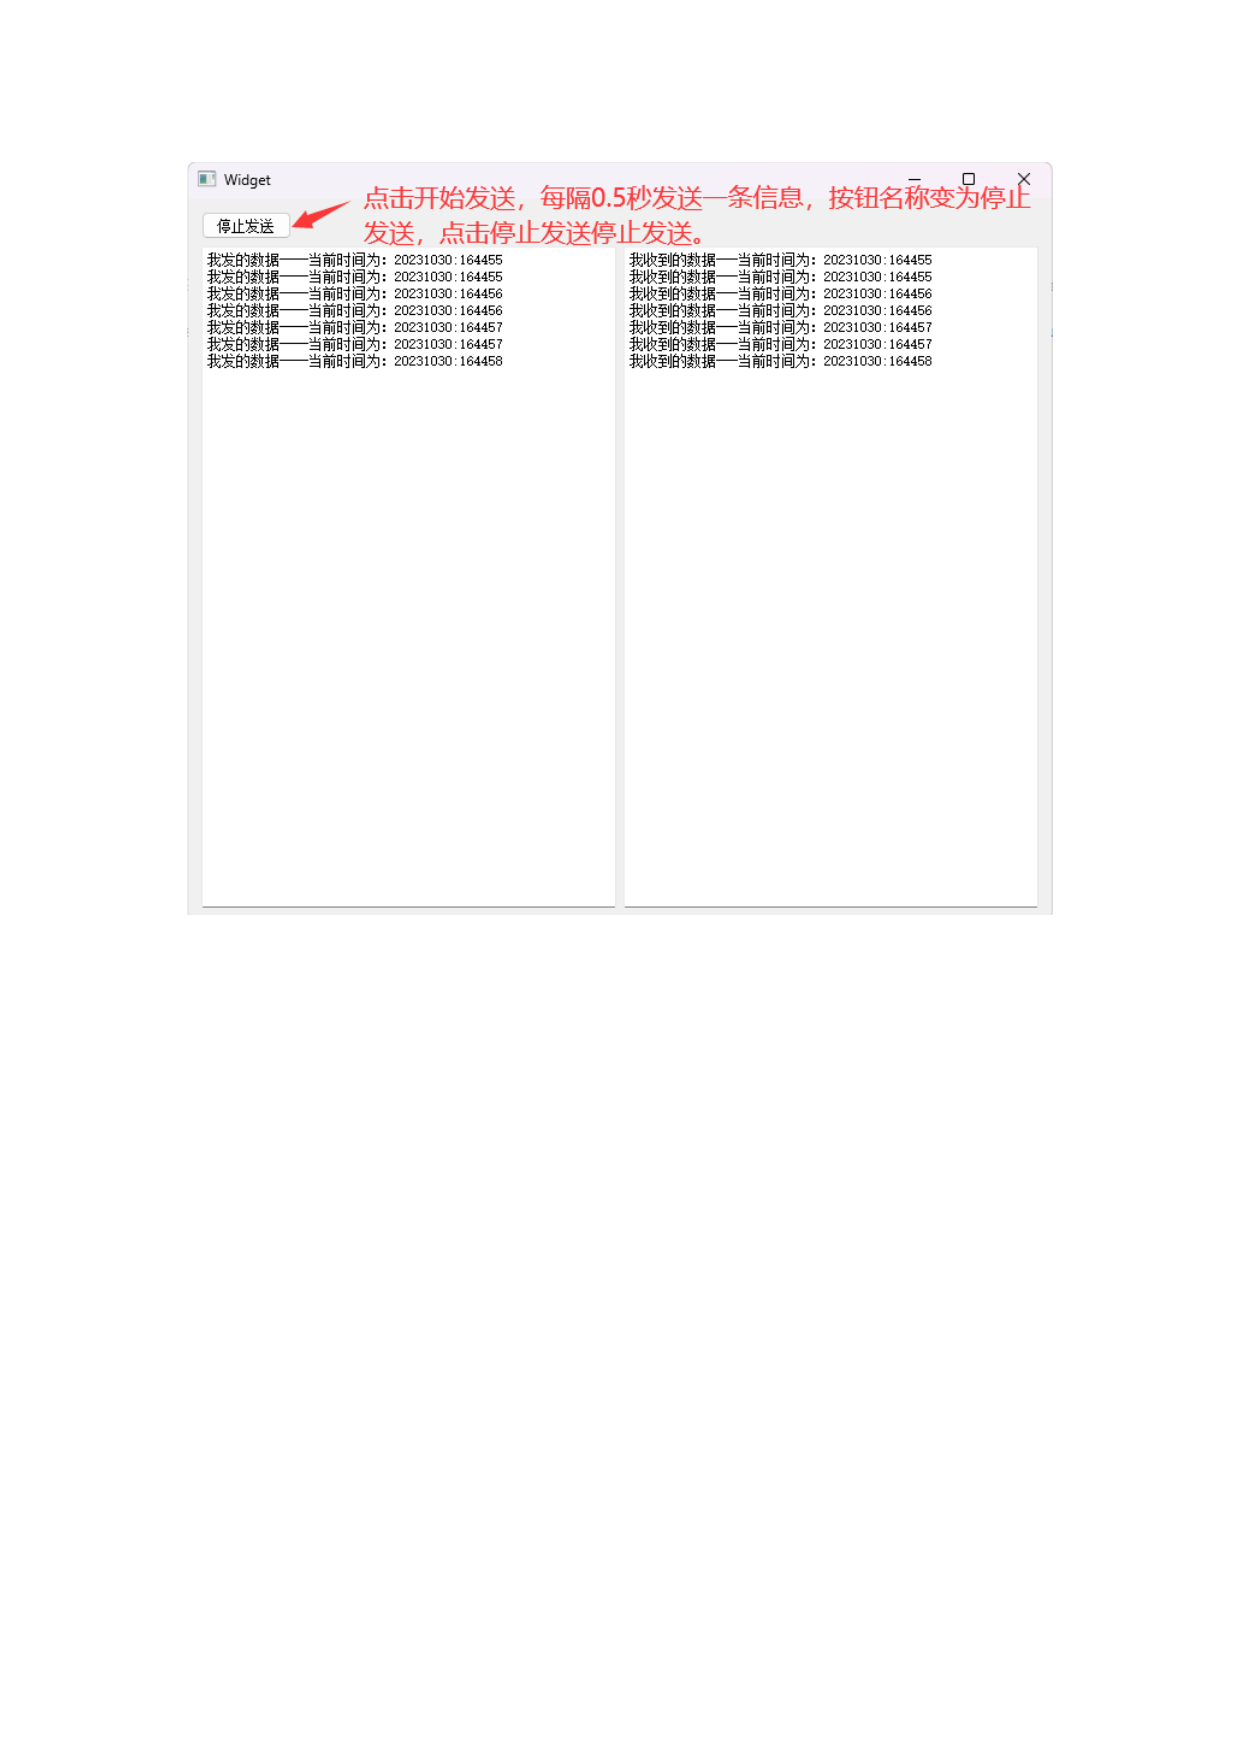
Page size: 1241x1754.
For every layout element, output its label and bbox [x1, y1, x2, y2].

picture [187, 162, 1053, 915]
